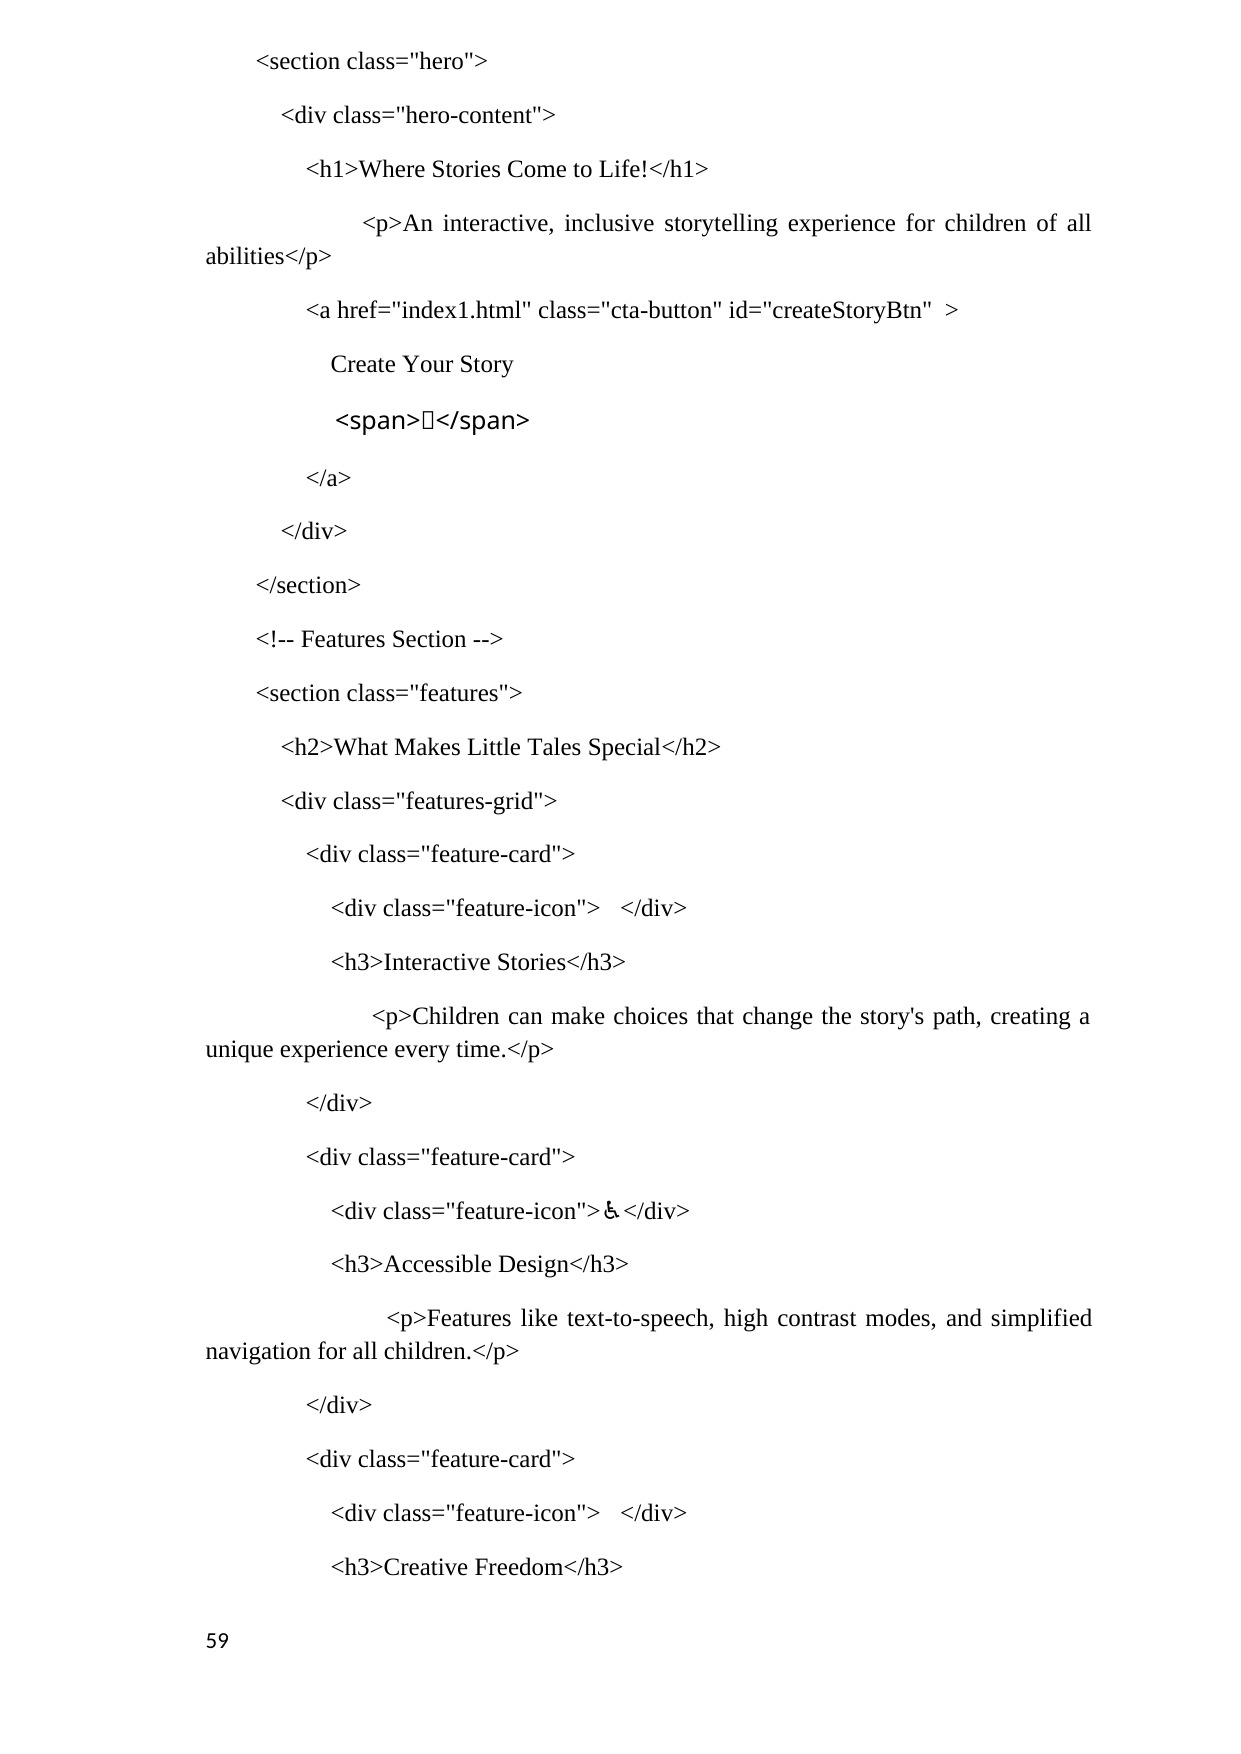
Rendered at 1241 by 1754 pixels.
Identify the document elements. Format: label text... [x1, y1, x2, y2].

text <h2>What Makes Little Tales Special</h2> [205, 732, 1093, 761]
text </div> [205, 1088, 1093, 1117]
text <div class="feature-icon">🧠</div> [205, 893, 1093, 922]
text <p>An interactive, inclusive storytelling experience for children of all abilities</p> [205, 208, 1093, 270]
text </div> [205, 516, 1093, 545]
text <div class="feature-card"> [205, 1444, 1093, 1473]
text <div class="features-grid"> [205, 786, 1093, 814]
text <a href="index1.html" class="cta-button" id="createStoryBtn" > [205, 295, 1093, 324]
text <section class="hero"> [205, 46, 1093, 75]
text Create Your Story [205, 349, 1093, 377]
text <h3>Creative Freedom</h3> [205, 1552, 1093, 1581]
text <span>✨</span> [205, 403, 1093, 437]
text <p>Features like text-to-speech, high contrast modes, and simplified navigation for all children.</p> [205, 1303, 1093, 1365]
text </div> [205, 1390, 1093, 1419]
text <h3>Interactive Stories</h3> [205, 947, 1093, 976]
text <div class="feature-card"> [205, 839, 1093, 868]
text <div class="feature-card"> [205, 1142, 1093, 1171]
text <h3>Accessible Design</h3> [205, 1249, 1093, 1278]
text <div class="hero-content"> [205, 100, 1093, 129]
text <div class="feature-icon">♿</div> [205, 1196, 1093, 1224]
text <section class="features"> [205, 678, 1093, 707]
text </section> [205, 570, 1093, 599]
text <p>Children can make choices that change the story's path, creating a unique experience every time.</p> [205, 1001, 1093, 1063]
text </a> [205, 463, 1093, 491]
text <div class="feature-icon">🎨</div> [205, 1498, 1093, 1527]
text <!-- Features Section --> [205, 624, 1093, 653]
text <h1>Where Stories Come to Life!</h1> [205, 154, 1093, 183]
